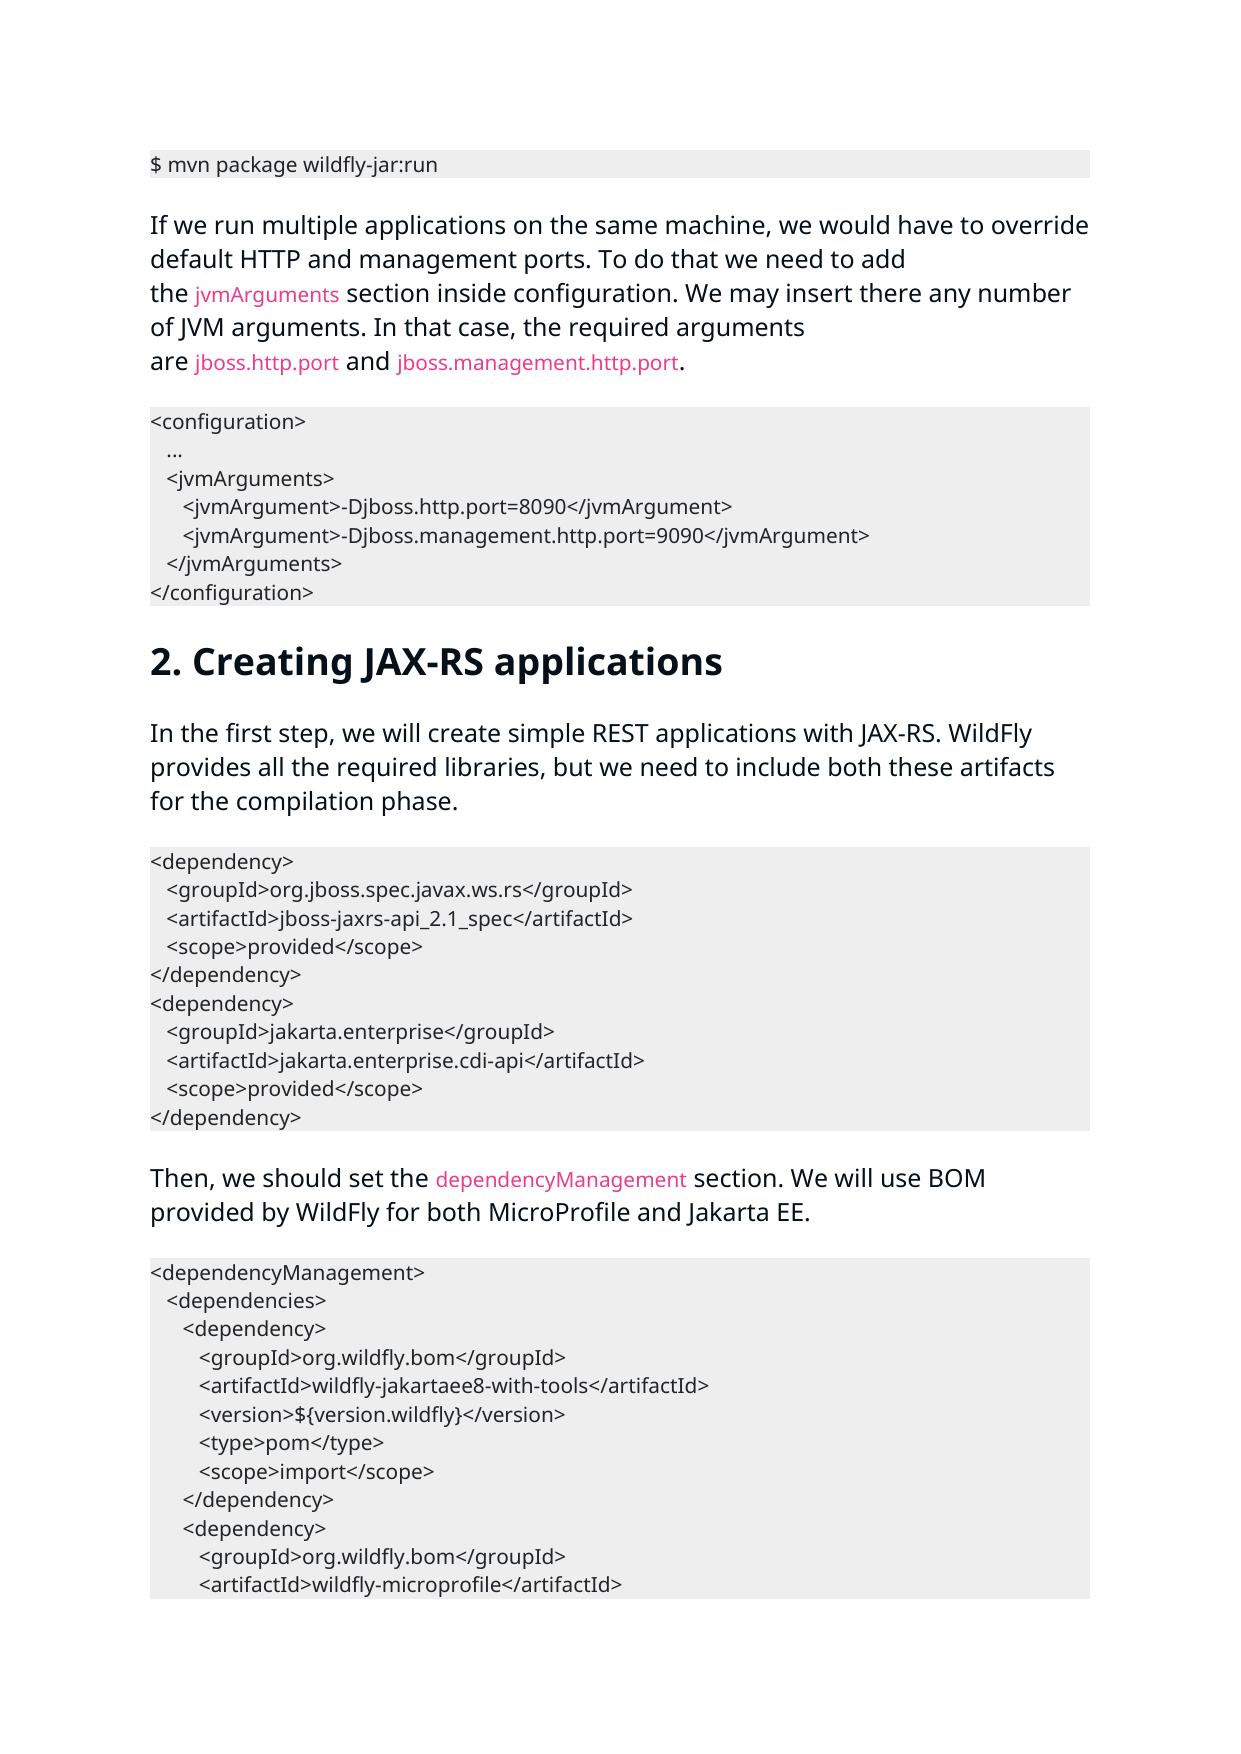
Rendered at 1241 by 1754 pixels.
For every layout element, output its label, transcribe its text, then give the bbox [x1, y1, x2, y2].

text <jvmArguments> [150, 464, 1090, 492]
text <groupId>org.jboss.spec.javax.ws.rs</groupId> [150, 875, 1090, 904]
text </dependency> [150, 961, 1090, 989]
text <dependency> [150, 989, 1090, 1017]
text <dependency> [150, 1514, 1090, 1542]
text <dependency> [150, 1314, 1090, 1343]
text <scope>import</scope> [150, 1457, 1090, 1485]
text In the first step, we will create simple REST applications with JAX-RS. WildFly provides all the required libraries, but we need to include both these artifacts for the compilation phase. [150, 716, 1090, 818]
text <artifactId>wildfly-jakartaee8-with-tools</artifactId> [150, 1371, 1090, 1400]
text <groupId>jakarta.enterprise</groupId> [150, 1017, 1090, 1046]
text $ mvn package wildfly-jar:run [150, 150, 1090, 178]
text </configuration> [150, 578, 1090, 606]
text <dependencies> [150, 1286, 1090, 1314]
text If we run multiple applications on the same machine, we would have to override default HTTP and management ports. To do that we need to add the jvmArguments section inside configuration. We may insert there any number of JVM arguments. In that case, the required arguments are jboss.http.port and jboss.management.http.port. [150, 208, 1090, 378]
text <type>pom</type> [150, 1428, 1090, 1457]
text <dependency> [150, 847, 1090, 875]
text <groupId>org.wildfly.bom</groupId> [150, 1542, 1090, 1571]
text <scope>provided</scope> [150, 932, 1090, 961]
text <configuration> [150, 407, 1090, 436]
text <artifactId>jboss-jaxrs-api_2.1_spec</artifactId> [150, 904, 1090, 932]
text </jvmArguments> [150, 549, 1090, 578]
text <jvmArgument>-Djboss.http.port=8090</jvmArgument> [150, 492, 1090, 521]
text ... [150, 436, 1090, 464]
text </dependency> [150, 1103, 1090, 1131]
text Then, we should set the dependencyManagement section. We will use BOM provided by WildFly for both MicroProfile and Jakarta EE. [150, 1160, 1090, 1228]
text <dependencyManagement> [150, 1258, 1090, 1286]
text <artifactId>wildfly-microprofile</artifactId> [150, 1571, 1090, 1599]
text <artifactId>jakarta.enterprise.cdi-api</artifactId> [150, 1046, 1090, 1074]
text <version>${version.wildfly}</version> [150, 1400, 1090, 1428]
text 2. Creating JAX-RS applications [150, 635, 1090, 686]
text <groupId>org.wildfly.bom</groupId> [150, 1343, 1090, 1371]
text <jvmArgument>-Djboss.management.http.port=9090</jvmArgument> [150, 521, 1090, 549]
text <scope>provided</scope> [150, 1074, 1090, 1103]
text </dependency> [150, 1485, 1090, 1514]
